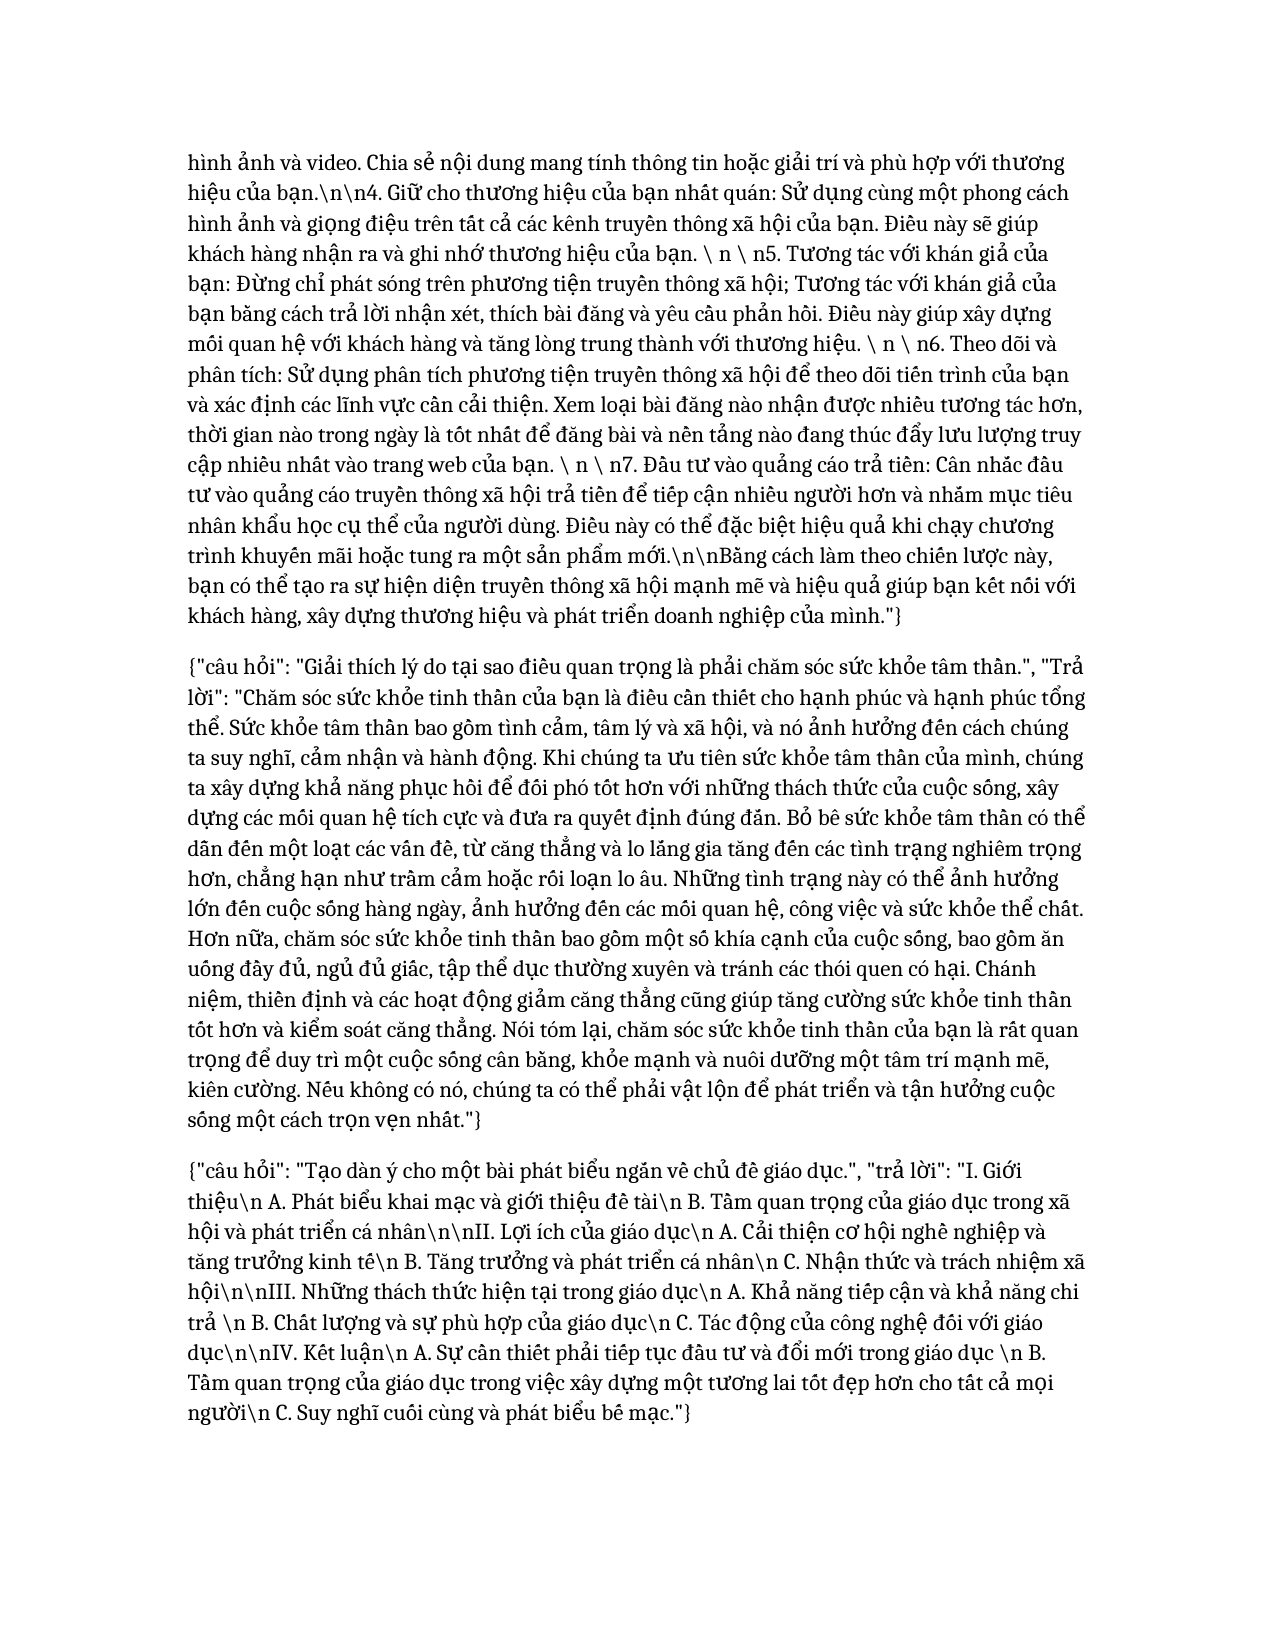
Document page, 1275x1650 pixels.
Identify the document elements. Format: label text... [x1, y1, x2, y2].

text {"câu hỏi": "Giải thích lý do tại sao điều quan trọng là phải chăm sóc sức khỏe tâm thần.", "Trả lời": "Chăm sóc sức khỏe tinh thần của bạn là điều cần thiết cho hạnh phúc và hạnh phúc tổng thể. Sức khỏe tâm thần bao gồm tình cảm, tâm lý và xã hội, và nó ảnh hưởng đến cách chúng ta suy nghĩ, cảm nhận và hành động. Khi chúng ta ưu tiên sức khỏe tâm thần của mình, chúng ta xây dựng khả năng phục hồi để đối phó tốt hơn với những thách thức của cuộc sống, xây dựng các mối quan hệ tích cực và đưa ra quyết định đúng đắn. Bỏ bê sức khỏe tâm thần có thể dẫn đến một loạt các vấn đề, từ căng thẳng và lo lắng gia tăng đến các tình trạng nghiêm trọng hơn, chẳng hạn như trầm cảm hoặc rối loạn lo âu. Những tình trạng này có thể ảnh hưởng lớn đến cuộc sống hàng ngày, ảnh hưởng đến các mối quan hệ, công việc và sức khỏe thể chất. Hơn nữa, chăm sóc sức khỏe tinh thần bao gồm một số khía cạnh của cuộc sống, bao gồm ăn uống đầy đủ, ngủ đủ giấc, tập thể dục thường xuyên và tránh các thói quen có hại. Chánh niệm, thiền định và các hoạt động giảm căng thẳng cũng giúp tăng cường sức khỏe tinh thần tốt hơn và kiểm soát căng thẳng. Nói tóm lại, chăm sóc sức khỏe tinh thần của bạn là rất quan trọng để duy trì một cuộc sống cân bằng, khỏe mạnh và nuôi dưỡng một tâm trí mạnh mẽ, kiên cường. Nếu không có nó, chúng ta có thể phải vật lộn để phát triển và tận hưởng cuộc sống một cách trọn vẹn nhất."} [187, 654, 1087, 1134]
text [187, 150, 1087, 629]
text {"câu hỏi": "Tạo dàn ý cho một bài phát biểu ngắn về chủ đề giáo dục.", "trả lời": "I. Giới thiệu\n A. Phát biểu khai mạc và giới thiệu đề tài\n B. Tầm quan trọng của giáo dục trong xã hội và phát triển cá nhân\n\nII. Lợi ích của giáo dục\n A. Cải thiện cơ hội nghề nghiệp và tăng trưởng kinh tế\n B. Tăng trưởng và phát triển cá nhân\n C. Nhận thức và trách nhiệm xã hội\n\nIII. Những thách thức hiện tại trong giáo dục\n A. Khả năng tiếp cận và khả năng chi trả \n B. Chất lượng và sự phù hợp của giáo dục\n C. Tác động của công nghệ đối với giáo dục\n\nIV. Kết luận\n A. Sự cần thiết phải tiếp tục đầu tư và đổi mới trong giáo dục \n B. Tầm quan trọng của giáo dục trong việc xây dựng một tương lai tốt đẹp hơn cho tất cả mọi người\n C. Suy nghĩ cuối cùng và phát biểu bế mạc."} [187, 1158, 1087, 1426]
